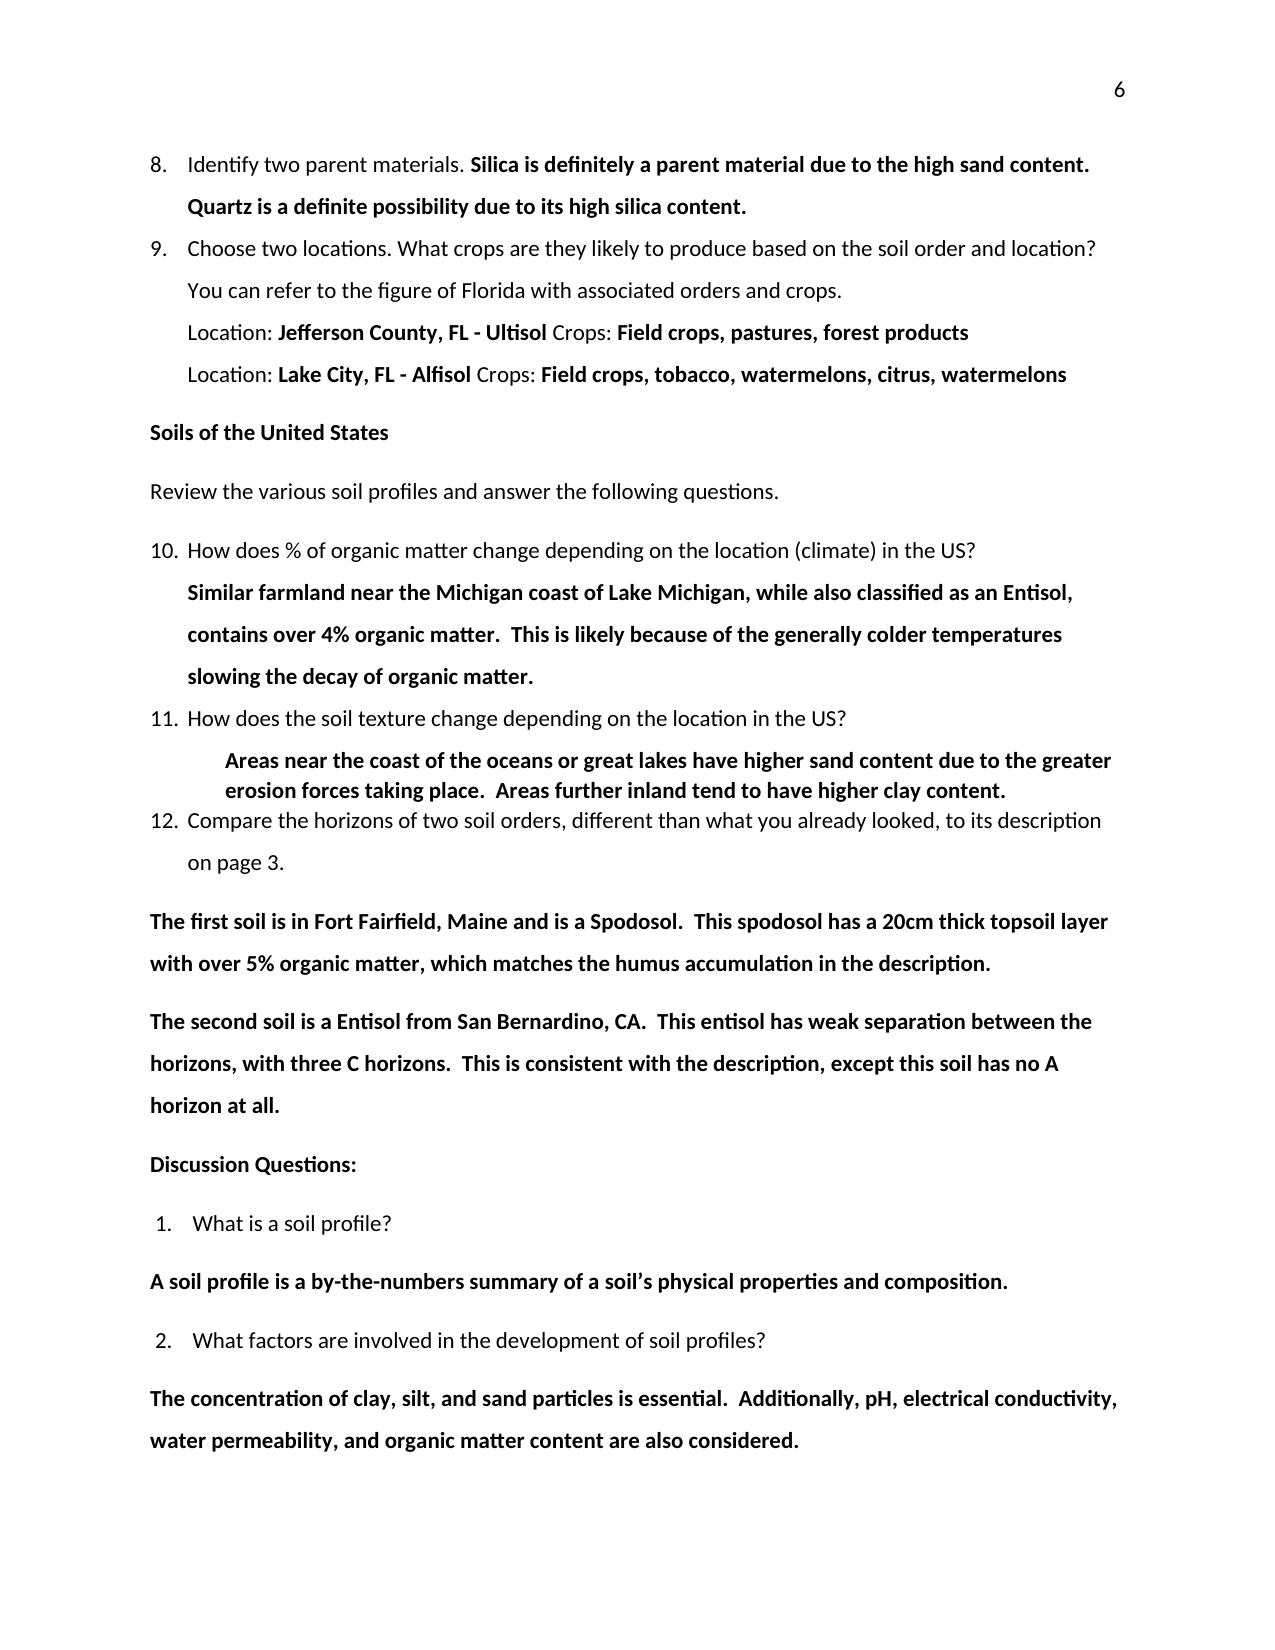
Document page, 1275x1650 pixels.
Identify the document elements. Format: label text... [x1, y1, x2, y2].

list How does % of organic matter change depending on the location (climate) in the US? [150, 536, 1125, 564]
list Similar farmland near the Michigan coast of Lake Michigan, while also classified as an Entisol, contains over 4% organic matter. This is likely because of the generally colder temperatures slowing the decay of organic matter. [187, 578, 1125, 690]
text Discussion Questions: [150, 1150, 1125, 1178]
list Compare the horizons of two soil orders, different than what you already looked, to its description on page 3. [150, 806, 1125, 876]
list What factors are involved in the development of soil profiles? [155, 1326, 1125, 1354]
text The first soil is in Fort Fairfield, Maine and is a Spodosol. This spodosol has a 20cm thick topsoil layer with over 5% organic matter, which matches the humus accumulation in the description. [150, 907, 1125, 977]
text A soil profile is a by-the-numbers summary of a soil’s physical properties and composition. [150, 1267, 1125, 1295]
text Soils of the United States [150, 418, 1125, 447]
list How does the soil texture change depending on the location in the US? [150, 704, 1125, 732]
list Identify two parent materials. Silica is definitely a parent material due to the high sand content. Quartz is a definite possibility due to its high silica content. [150, 150, 1125, 220]
list What is a soil profile? [155, 1209, 1125, 1237]
list Choose two locations. What crops are they likely to produce based on the soil order and location? You can refer to the figure of Florida with associated orders and crops. [150, 234, 1125, 304]
list Areas near the coast of the oceans or great lakes have higher sand content due to the greater erosion forces taking place. Areas further inland tend to have higher clay content. [225, 746, 1125, 804]
list Location: Lake City, FL - Alfisol Crops: Field crops, tobacco, watermelons, citrus, watermelons [187, 360, 1125, 388]
text The concentration of clay, silt, and sand particles is essential. Additionally, pH, electrical conductivity, water permeability, and organic matter content are also considered. [150, 1384, 1125, 1454]
list Location: Jefferson County, FL - Ultisol Crops: Field crops, pastures, forest products [187, 318, 1125, 346]
text The second soil is a Entisol from San Bernardino, CA. This entisol has weak separation between the horizons, with three C horizons. This is consistent with the description, except this soil has no A horizon at all. [150, 1007, 1125, 1119]
text Review the various soil profiles and answer the following questions. [150, 477, 1125, 505]
